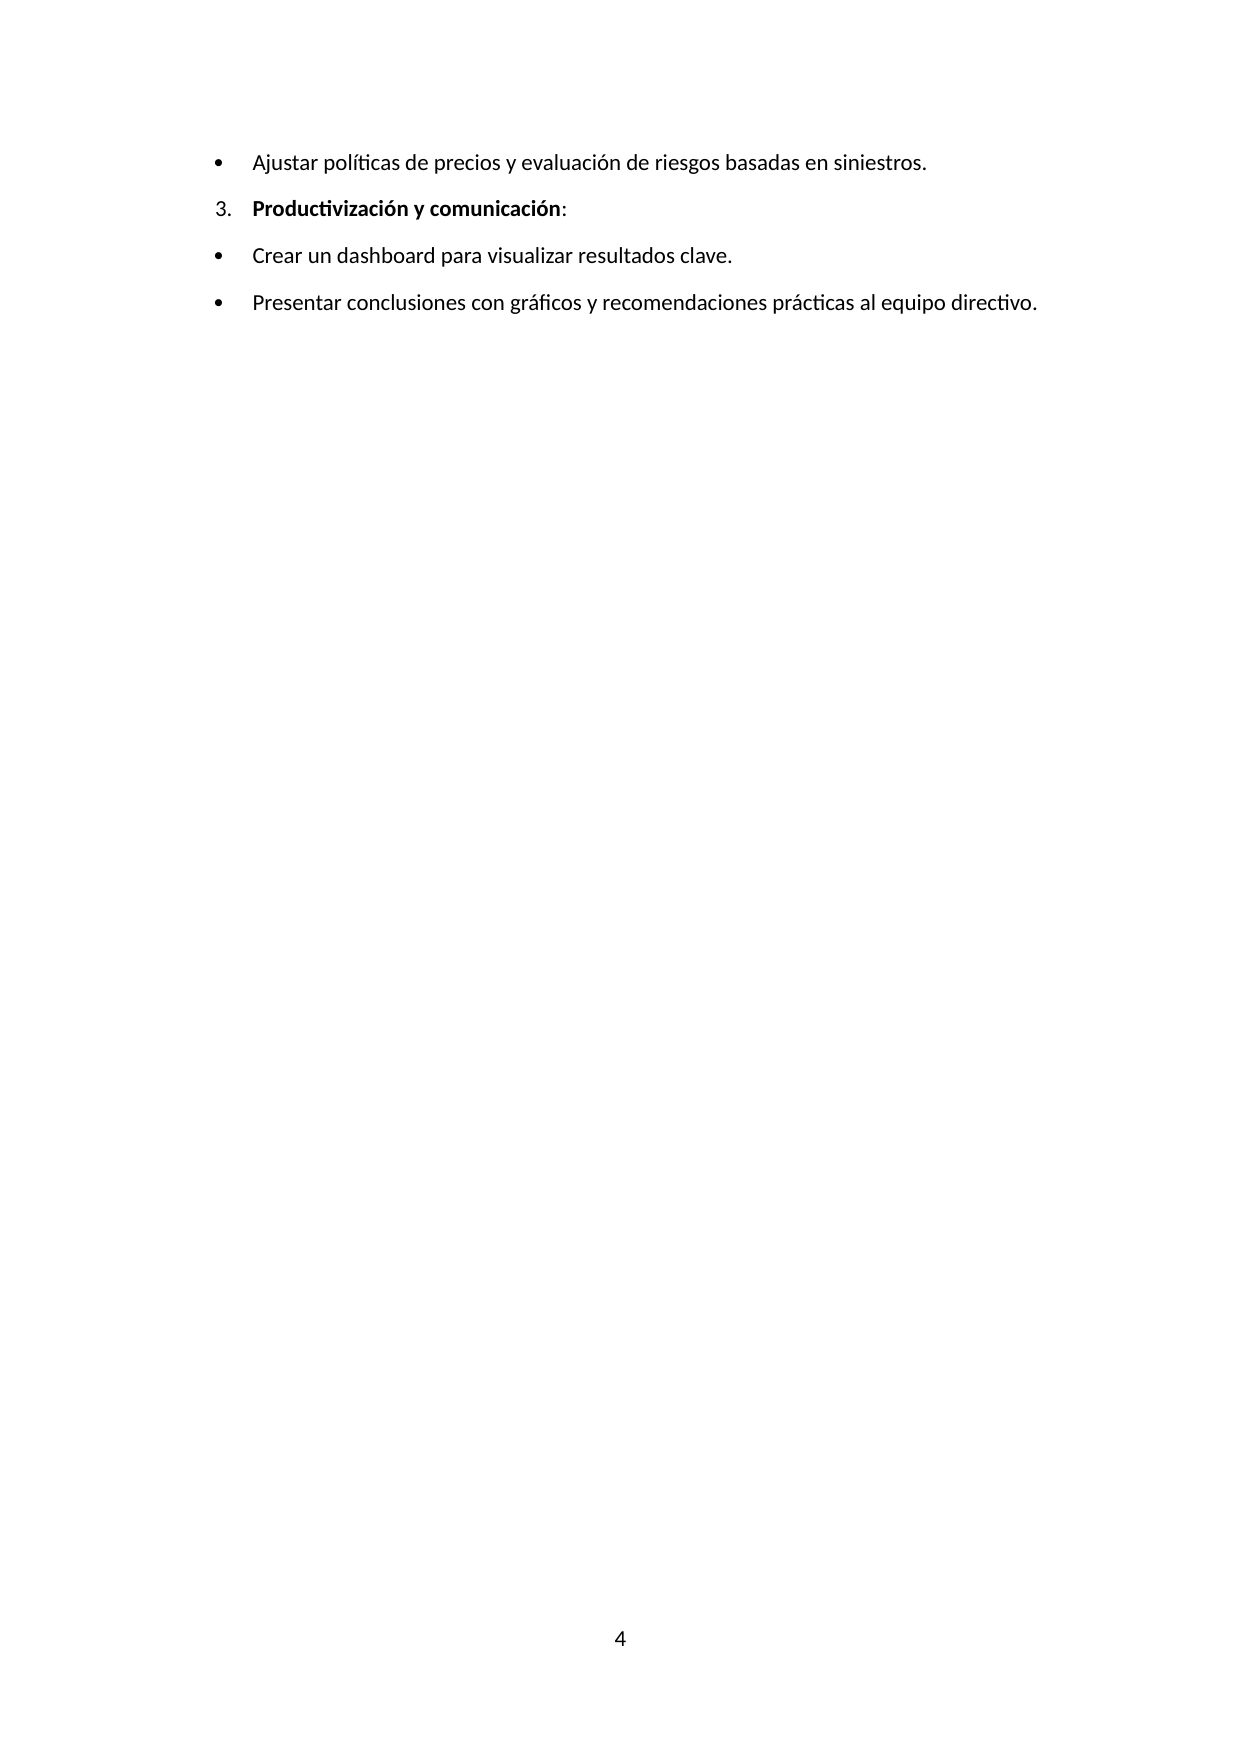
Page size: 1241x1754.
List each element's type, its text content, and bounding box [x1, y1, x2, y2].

list Ajustar políticas de precios y evaluación de riesgos basadas en siniestros. [215, 148, 1063, 176]
list Productivización y comunicación: [215, 194, 1063, 222]
list Crear un dashboard para visualizar resultados clave. [215, 241, 1063, 269]
list Presentar conclusiones con gráficos y recomendaciones prácticas al equipo directivo. [215, 288, 1063, 316]
